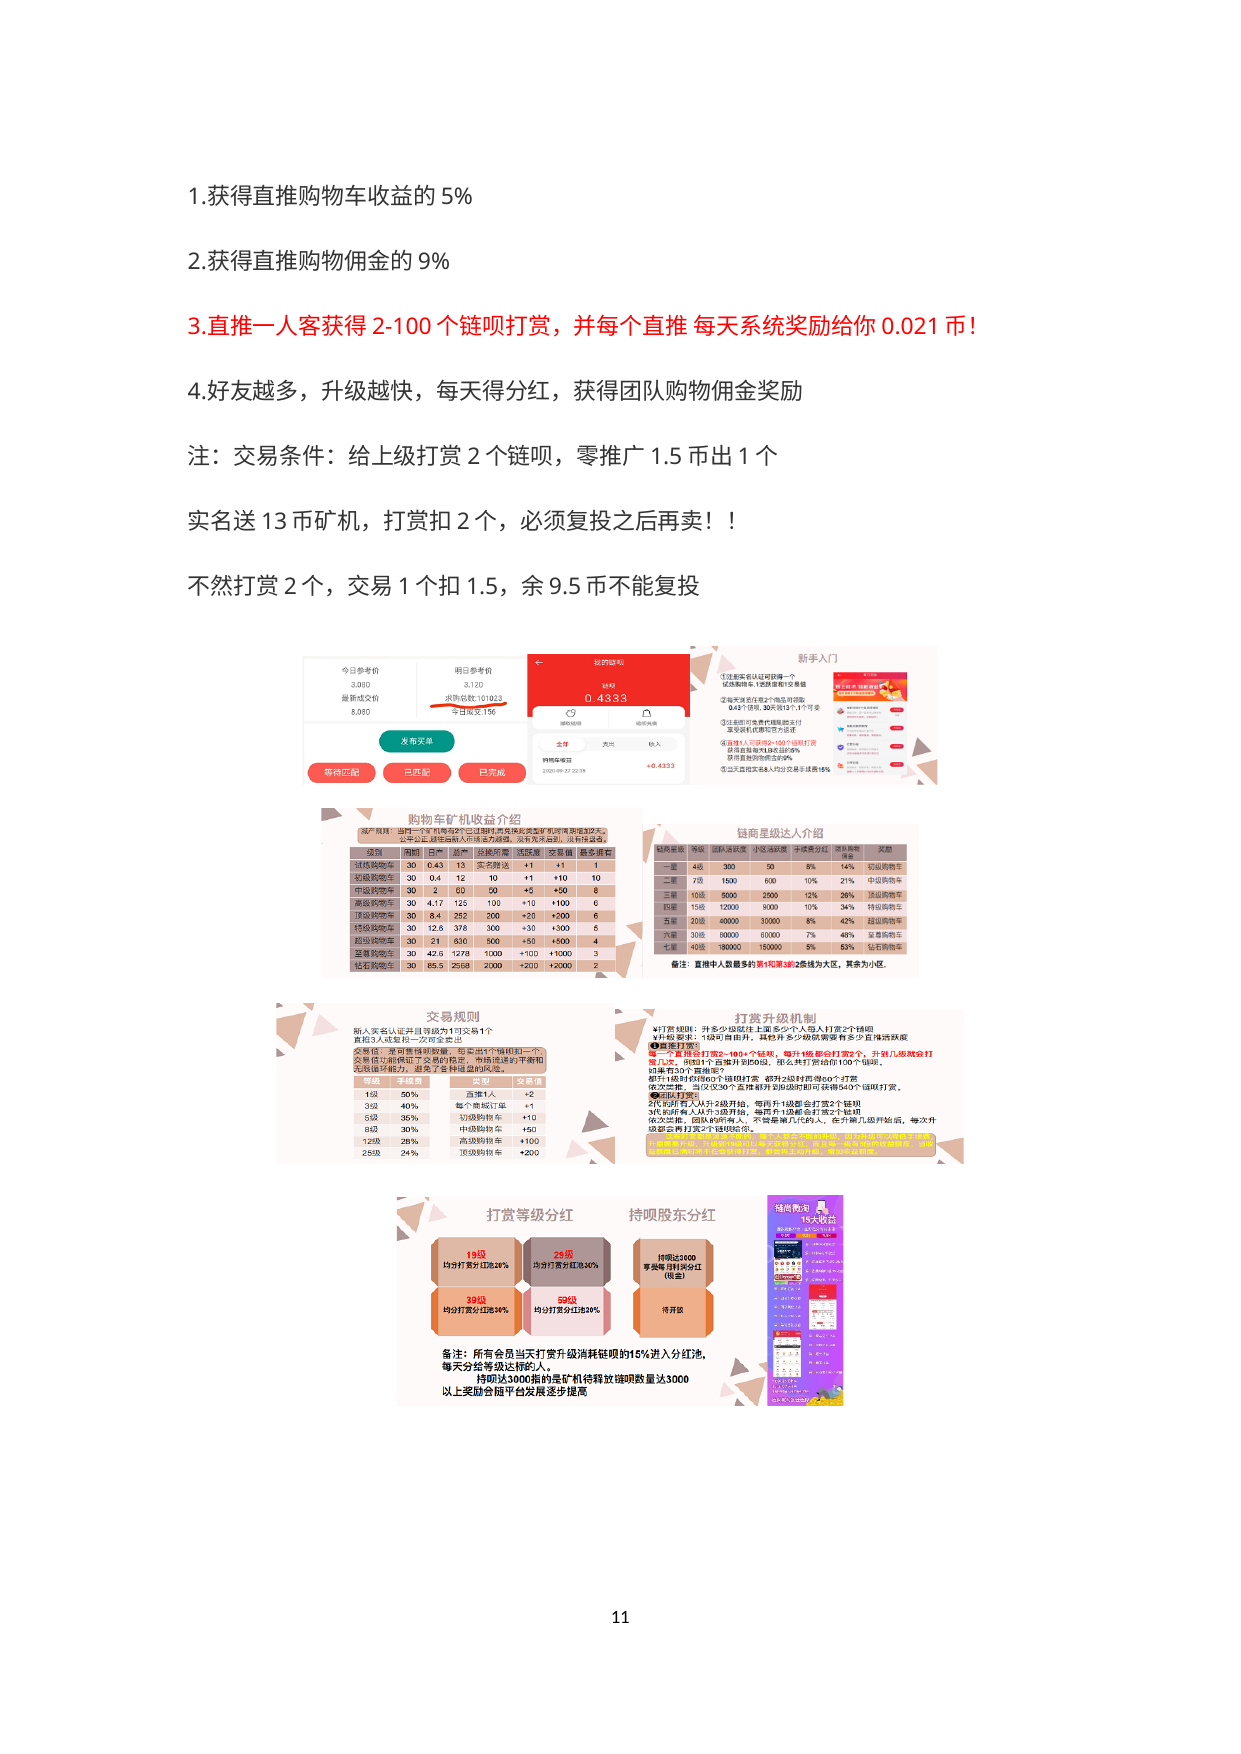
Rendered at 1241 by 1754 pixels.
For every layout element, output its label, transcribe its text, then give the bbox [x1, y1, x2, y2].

text 3.直推一人客获得2-100个链呗打赏，并每个直推 每天系统奖励给你0.021币！ [187, 292, 1053, 357]
picture [276, 1003, 964, 1164]
picture [321, 808, 919, 978]
text 实名送13币矿机，打赏扣2个，必须复投之后再卖！！ [187, 487, 1053, 552]
text 4.好友越多，升级越快，每天得分红，获得团队购物佣金奖励 [187, 357, 1053, 422]
text 1.获得直推购物车收益的5% [187, 162, 1053, 227]
text 不然打赏2个，交易1个扣1.5，余9.5币不能复投 [187, 552, 1053, 617]
text 注：交易条件：给上级打赏2个链呗，零推广1.5币出1个 [187, 422, 1053, 487]
text 2.获得直推购物佣金的9% [187, 227, 1053, 292]
picture [396, 1195, 844, 1406]
picture [302, 646, 938, 785]
